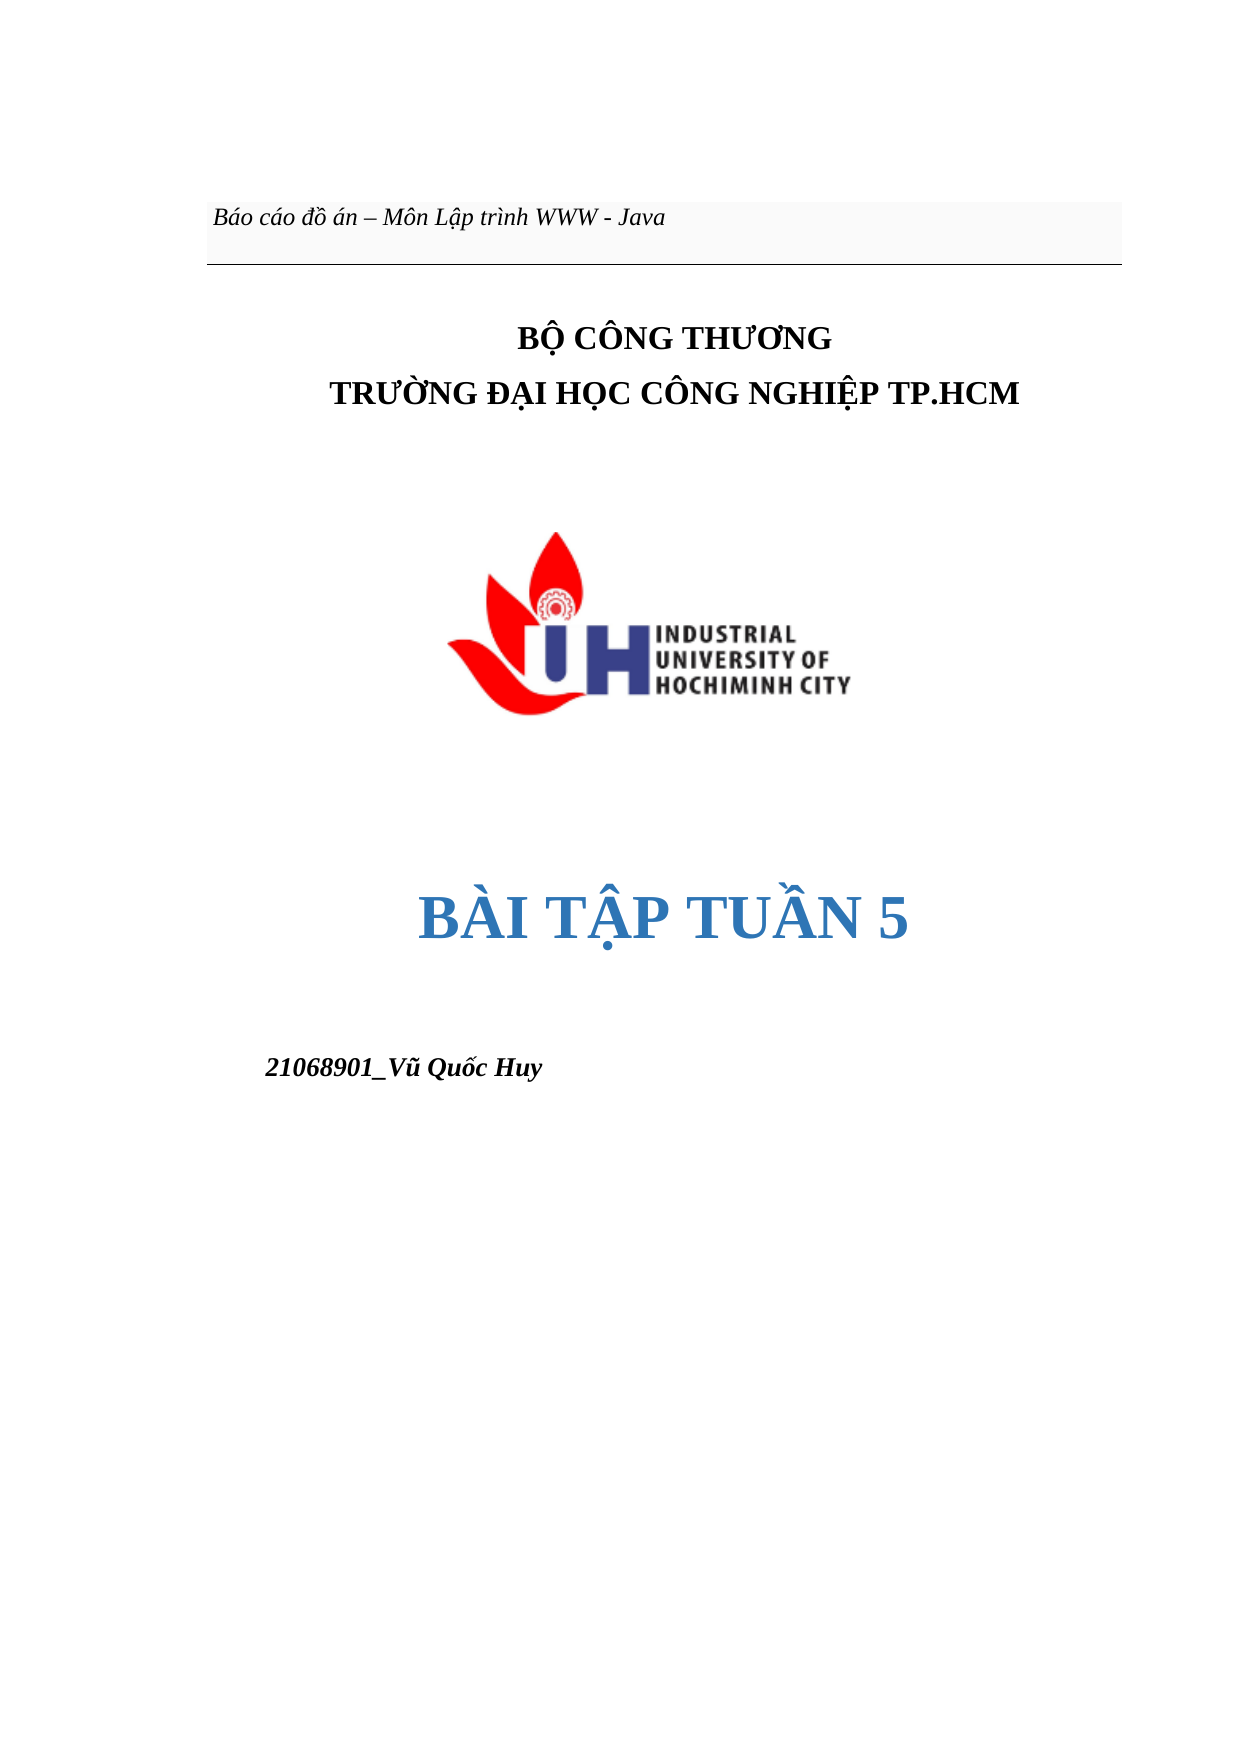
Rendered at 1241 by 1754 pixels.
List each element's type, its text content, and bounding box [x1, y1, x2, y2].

text 21068901_Vũ Quốc Huy [207, 1052, 1122, 1083]
text BÀI TẬP TUẦN 5 [207, 880, 1122, 965]
picture [447, 532, 852, 717]
